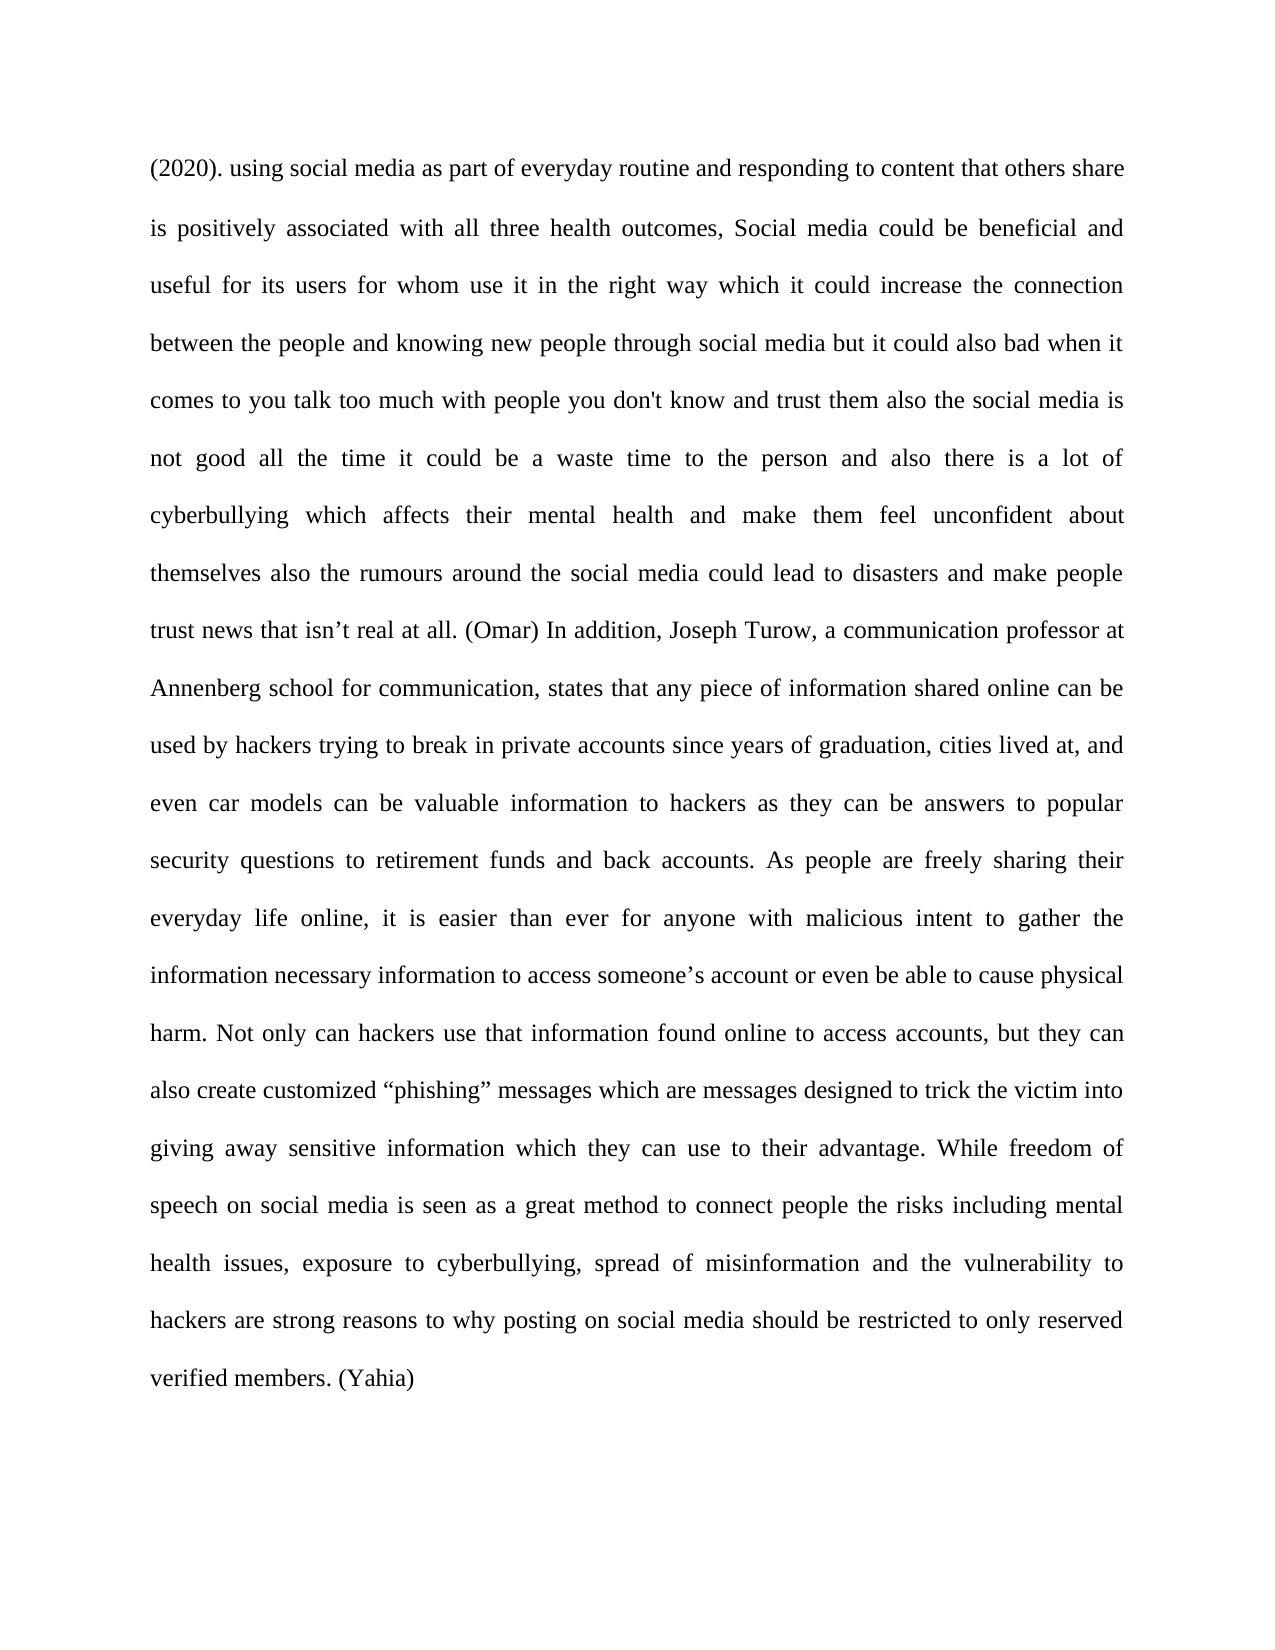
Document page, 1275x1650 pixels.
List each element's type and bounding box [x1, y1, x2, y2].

text [150, 150, 1125, 1392]
